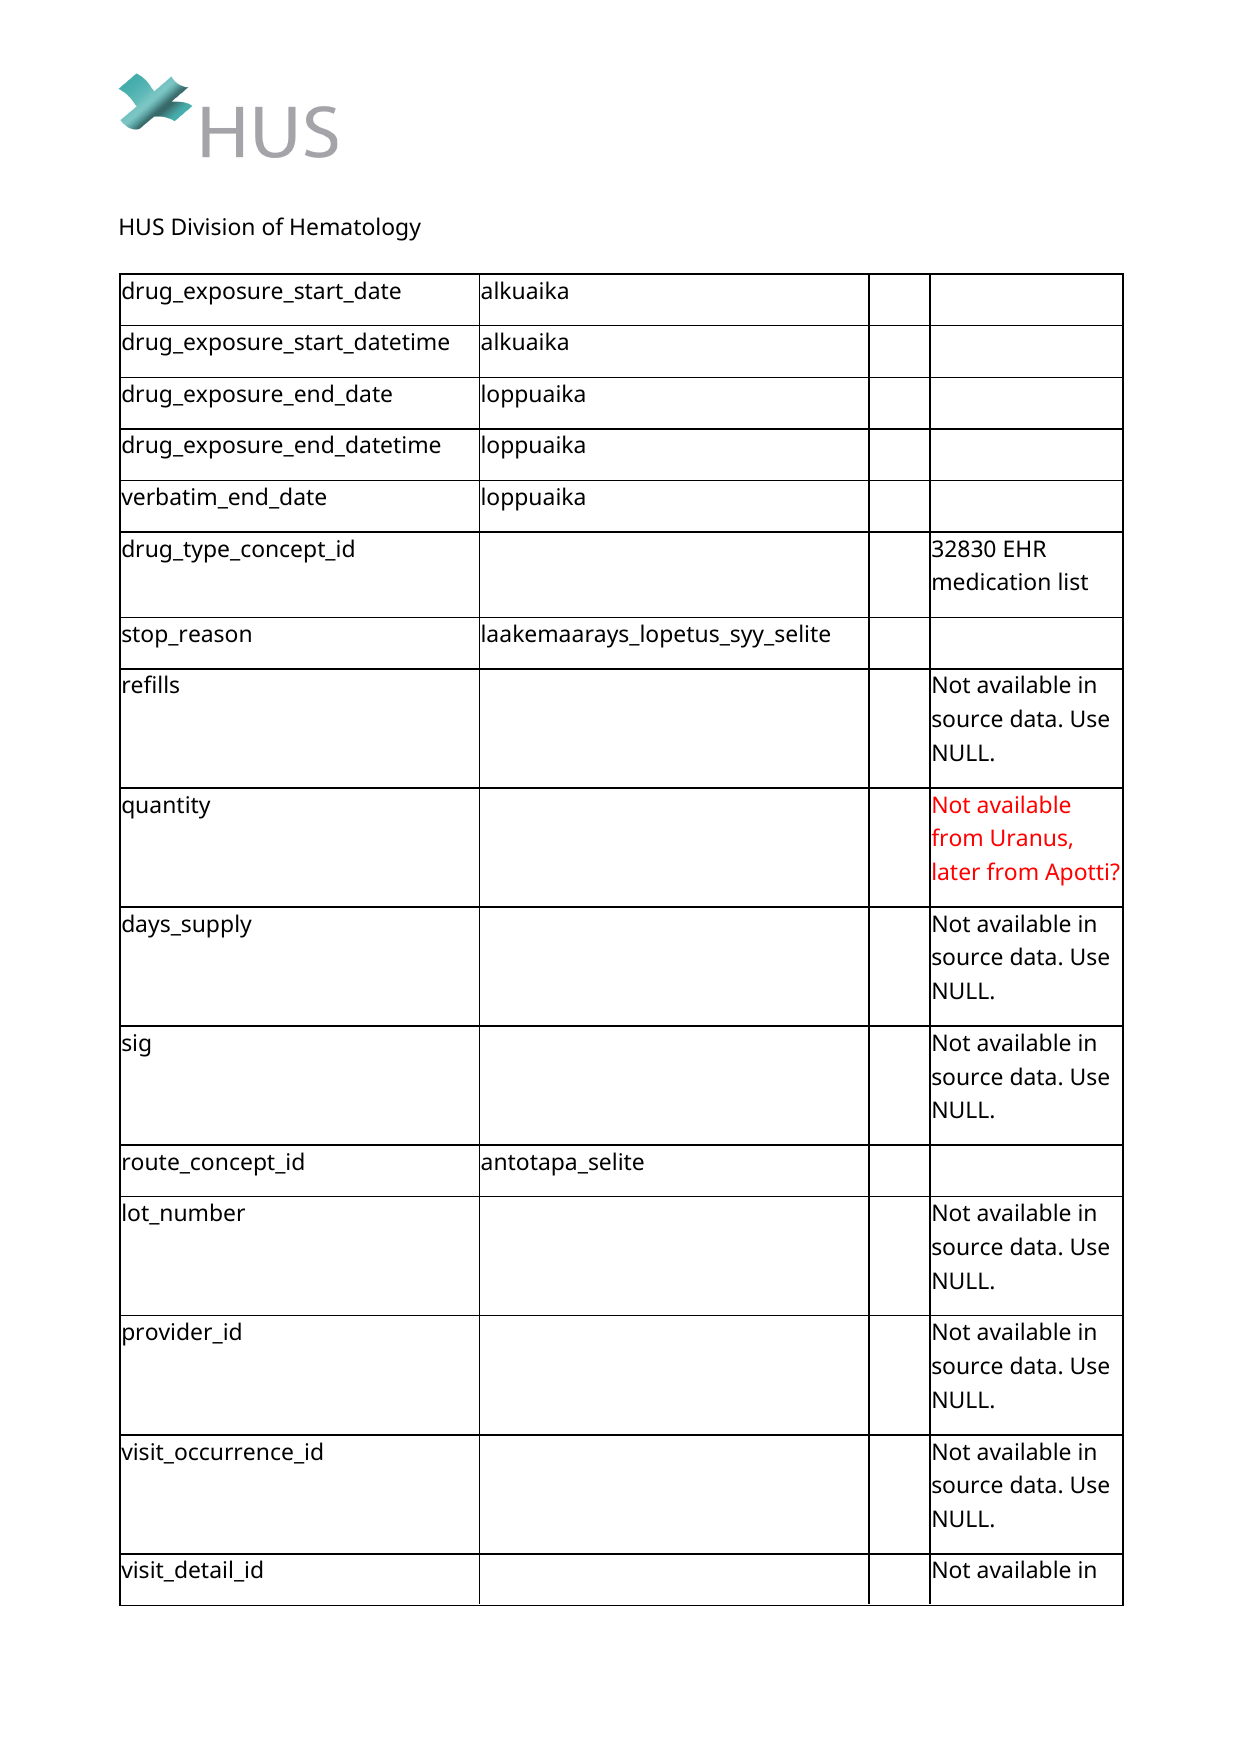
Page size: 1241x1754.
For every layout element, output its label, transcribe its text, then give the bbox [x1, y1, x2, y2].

table_cell alkuaika [480, 275, 868, 325]
table_cell Not available in source data. Use NULL. [931, 1197, 1122, 1315]
table_cell [870, 789, 929, 906]
table_cell Not available from Uranus, later from Apotti? [931, 789, 1122, 906]
table_cell loppuaika [480, 430, 868, 479]
table_cell lot_number [121, 1197, 479, 1315]
table_cell [480, 1436, 868, 1553]
table_cell [931, 326, 1122, 376]
table_cell [931, 481, 1122, 531]
table_cell [480, 670, 868, 787]
table_cell [870, 1027, 929, 1144]
table_cell [480, 1316, 868, 1434]
picture [118, 73, 338, 158]
table_cell route_concept_id [121, 1146, 479, 1196]
table_cell Not available in source data. Use NULL. [931, 1027, 1122, 1144]
table_cell verbatim_end_date [121, 481, 479, 531]
table_cell [480, 533, 868, 616]
table_cell [870, 618, 929, 668]
table_cell 32830 EHR medication list [931, 533, 1122, 616]
table_cell [480, 1197, 868, 1315]
table_cell stop_reason [121, 618, 479, 668]
table_cell Not available in source data. Use NULL. [931, 1436, 1122, 1553]
table_cell [870, 1436, 929, 1553]
table_cell antotapa_selite [480, 1146, 868, 1196]
table_cell [870, 275, 929, 325]
table_cell [931, 618, 1122, 668]
table_cell drug_exposure_start_datetime [121, 326, 479, 376]
table_cell Not available in source data. Use NULL. [931, 1316, 1122, 1434]
table_cell refills [121, 670, 479, 787]
table_cell [870, 1316, 929, 1434]
table_cell [870, 378, 929, 428]
table_cell [870, 1146, 929, 1196]
table_cell [480, 789, 868, 906]
table_cell visit_detail_id [121, 1555, 479, 1604]
table_cell sig [121, 1027, 479, 1144]
table_cell [870, 670, 929, 787]
table_cell loppuaika [480, 481, 868, 531]
table_cell [870, 533, 929, 616]
table_cell [870, 908, 929, 1025]
table_cell [931, 275, 1122, 325]
table_cell drug_exposure_end_date [121, 378, 479, 428]
table_cell [931, 430, 1122, 479]
table_cell alkuaika [480, 326, 868, 376]
table_cell [870, 1197, 929, 1315]
table_cell Not available in source data. Use NULL. [931, 908, 1122, 1025]
table_cell quantity [121, 789, 479, 906]
table_cell provider_id [121, 1316, 479, 1434]
table_cell Not available in source data. Use NULL. [931, 1555, 1122, 1604]
table_cell drug_type_concept_id [121, 533, 479, 616]
table_cell [480, 1027, 868, 1144]
table_cell [870, 1555, 929, 1604]
table_cell [870, 481, 929, 531]
table_cell laakemaarays_lopetus_syy_selite [480, 618, 868, 668]
table_cell drug_exposure_end_datetime [121, 430, 479, 479]
table_cell days_supply [121, 908, 479, 1025]
table_cell [931, 378, 1122, 428]
table_cell visit_occurrence_id [121, 1436, 479, 1553]
table_cell loppuaika [480, 378, 868, 428]
table_cell [870, 326, 929, 376]
table_cell [870, 430, 929, 479]
table_cell Not available in source data. Use NULL. [931, 670, 1122, 787]
table_cell [480, 908, 868, 1025]
table_cell [931, 1146, 1122, 1196]
table_cell drug_exposure_start_date [121, 275, 479, 325]
table_cell [480, 1555, 868, 1604]
